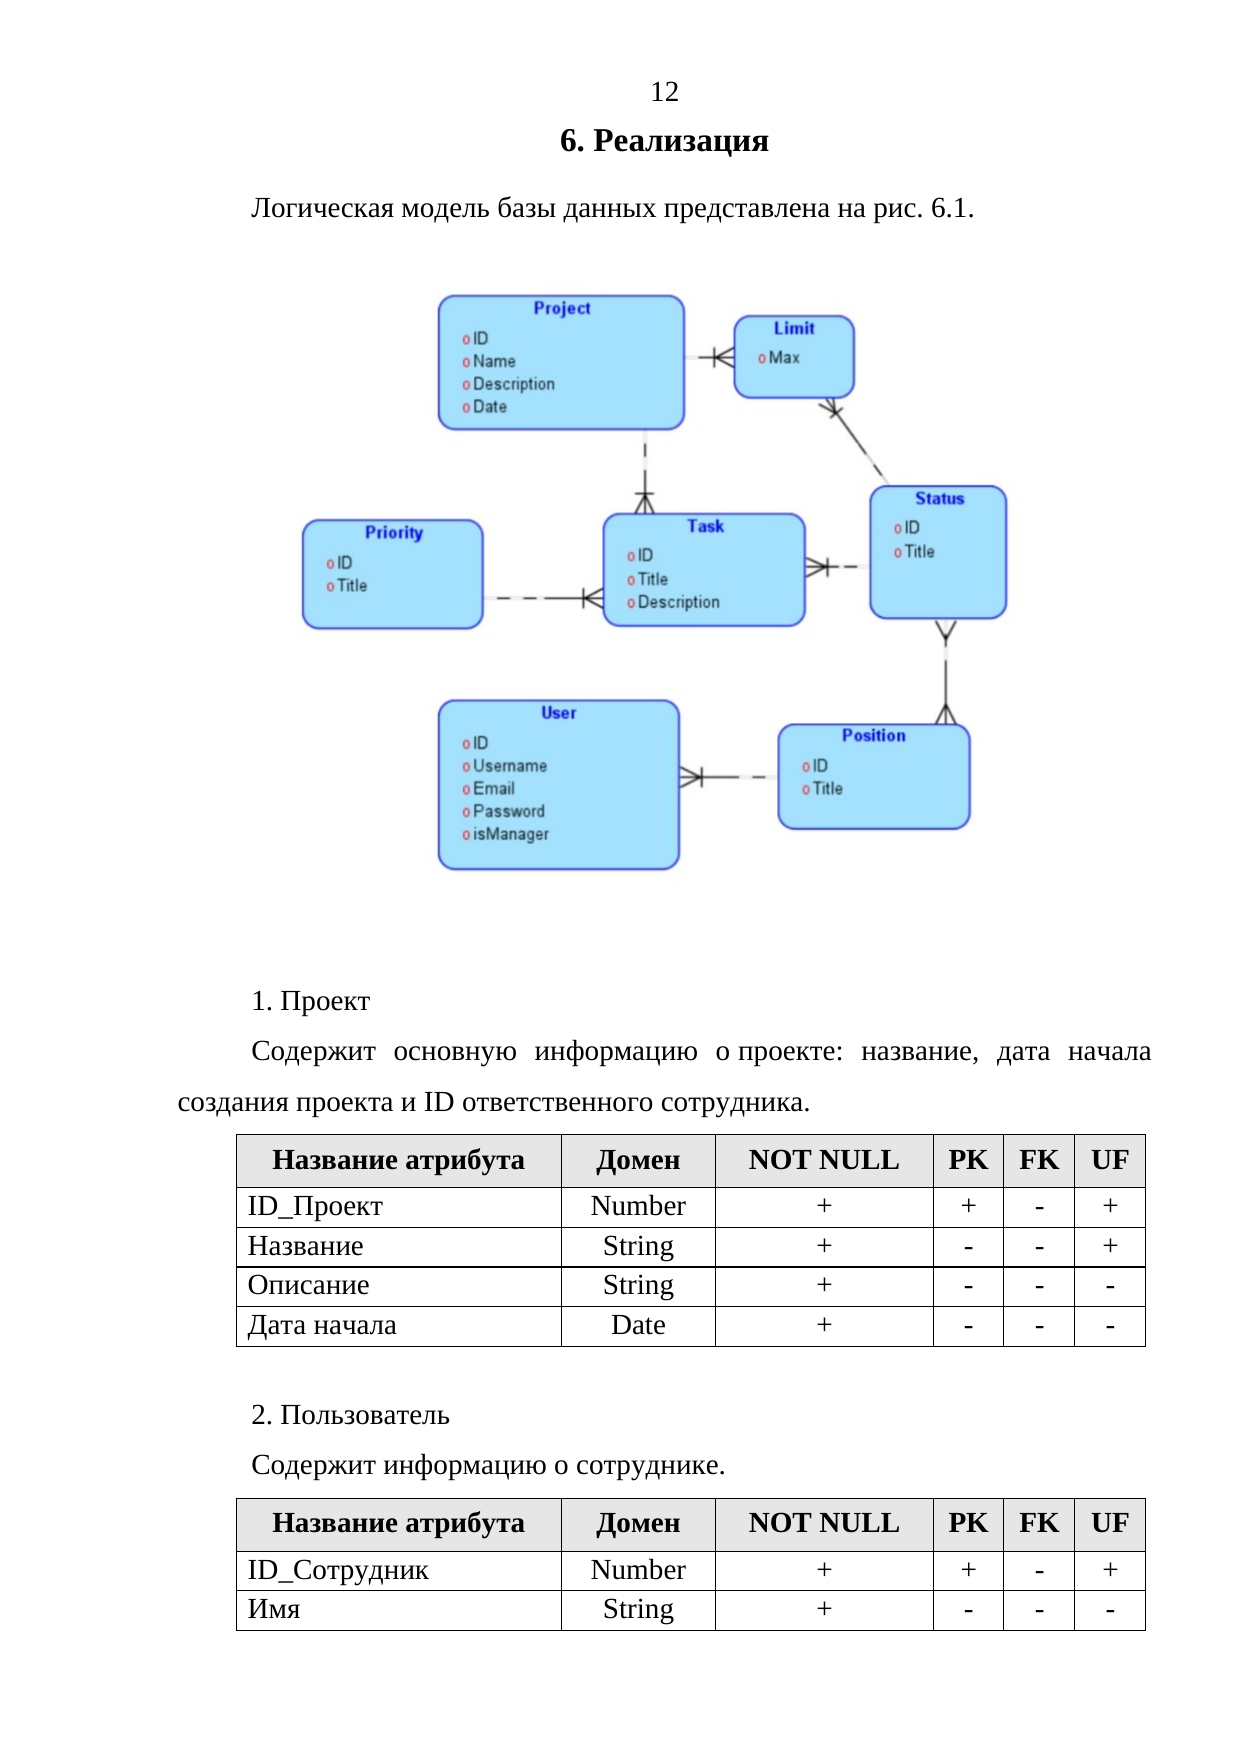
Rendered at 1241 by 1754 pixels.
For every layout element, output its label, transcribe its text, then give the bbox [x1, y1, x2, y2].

table_header FK [1004, 1135, 1074, 1187]
table_cell - [934, 1307, 1003, 1346]
text 1. Проект [177, 983, 1152, 1017]
table_cell - [934, 1591, 1003, 1630]
table_cell - [1004, 1268, 1074, 1306]
table_cell + [716, 1268, 933, 1306]
table_header NOT NULL [716, 1135, 933, 1187]
table_header Домен [562, 1135, 715, 1187]
table_cell + [716, 1228, 933, 1266]
table_cell String [562, 1228, 715, 1266]
table_cell + [716, 1188, 933, 1227]
table_cell - [934, 1228, 1003, 1266]
table_header Название атрибута [237, 1135, 561, 1187]
table_cell - [1004, 1228, 1074, 1266]
table_header PK [934, 1499, 1003, 1551]
table_cell Number [562, 1552, 715, 1590]
table_cell - [1004, 1188, 1074, 1227]
table_cell Дата начала [237, 1307, 561, 1346]
table_cell Number [562, 1188, 715, 1227]
table_cell Описание [237, 1268, 561, 1306]
table_cell + [716, 1591, 933, 1630]
table_cell String [562, 1591, 715, 1630]
table_header Название атрибута [237, 1499, 561, 1551]
table_cell Date [562, 1307, 715, 1346]
table_header UF [1075, 1135, 1145, 1187]
table_cell String [562, 1268, 715, 1306]
table_cell - [934, 1268, 1003, 1306]
table_cell - [1075, 1268, 1145, 1306]
table_cell - [1004, 1552, 1074, 1590]
table_header UF [1075, 1499, 1145, 1551]
text Логическая модель базы данных представлена на рис. 6.1. [177, 190, 1152, 223]
table_header PK [934, 1135, 1003, 1187]
table_cell Название [237, 1228, 561, 1266]
table_header Домен [562, 1499, 715, 1551]
text Содержит информацию о сотруднике. [177, 1447, 1152, 1481]
table_cell - [1075, 1591, 1145, 1630]
text Содержит основную информацию о проекте: название, дата начала создания проекта и ID ответственного сотрудника. [177, 1033, 1152, 1117]
table_cell + [1075, 1552, 1145, 1590]
table_cell - [1004, 1591, 1074, 1630]
table_cell + [716, 1552, 933, 1590]
table_cell ID_Сотрудник [237, 1552, 561, 1590]
table_cell - [1075, 1307, 1145, 1346]
text 2. Пользователь [177, 1397, 1152, 1430]
table_cell + [716, 1307, 933, 1346]
table_cell + [1075, 1228, 1145, 1266]
text 6. Реализация [177, 120, 1152, 158]
picture [282, 252, 1047, 954]
table_cell + [934, 1188, 1003, 1227]
table_cell Имя [237, 1591, 561, 1630]
table_header NOT NULL [716, 1499, 933, 1551]
table_header FK [1004, 1499, 1074, 1551]
table_cell - [1004, 1307, 1074, 1346]
table_cell + [934, 1552, 1003, 1590]
table_cell + [1075, 1188, 1145, 1227]
table_cell ID_Проект [237, 1188, 561, 1227]
